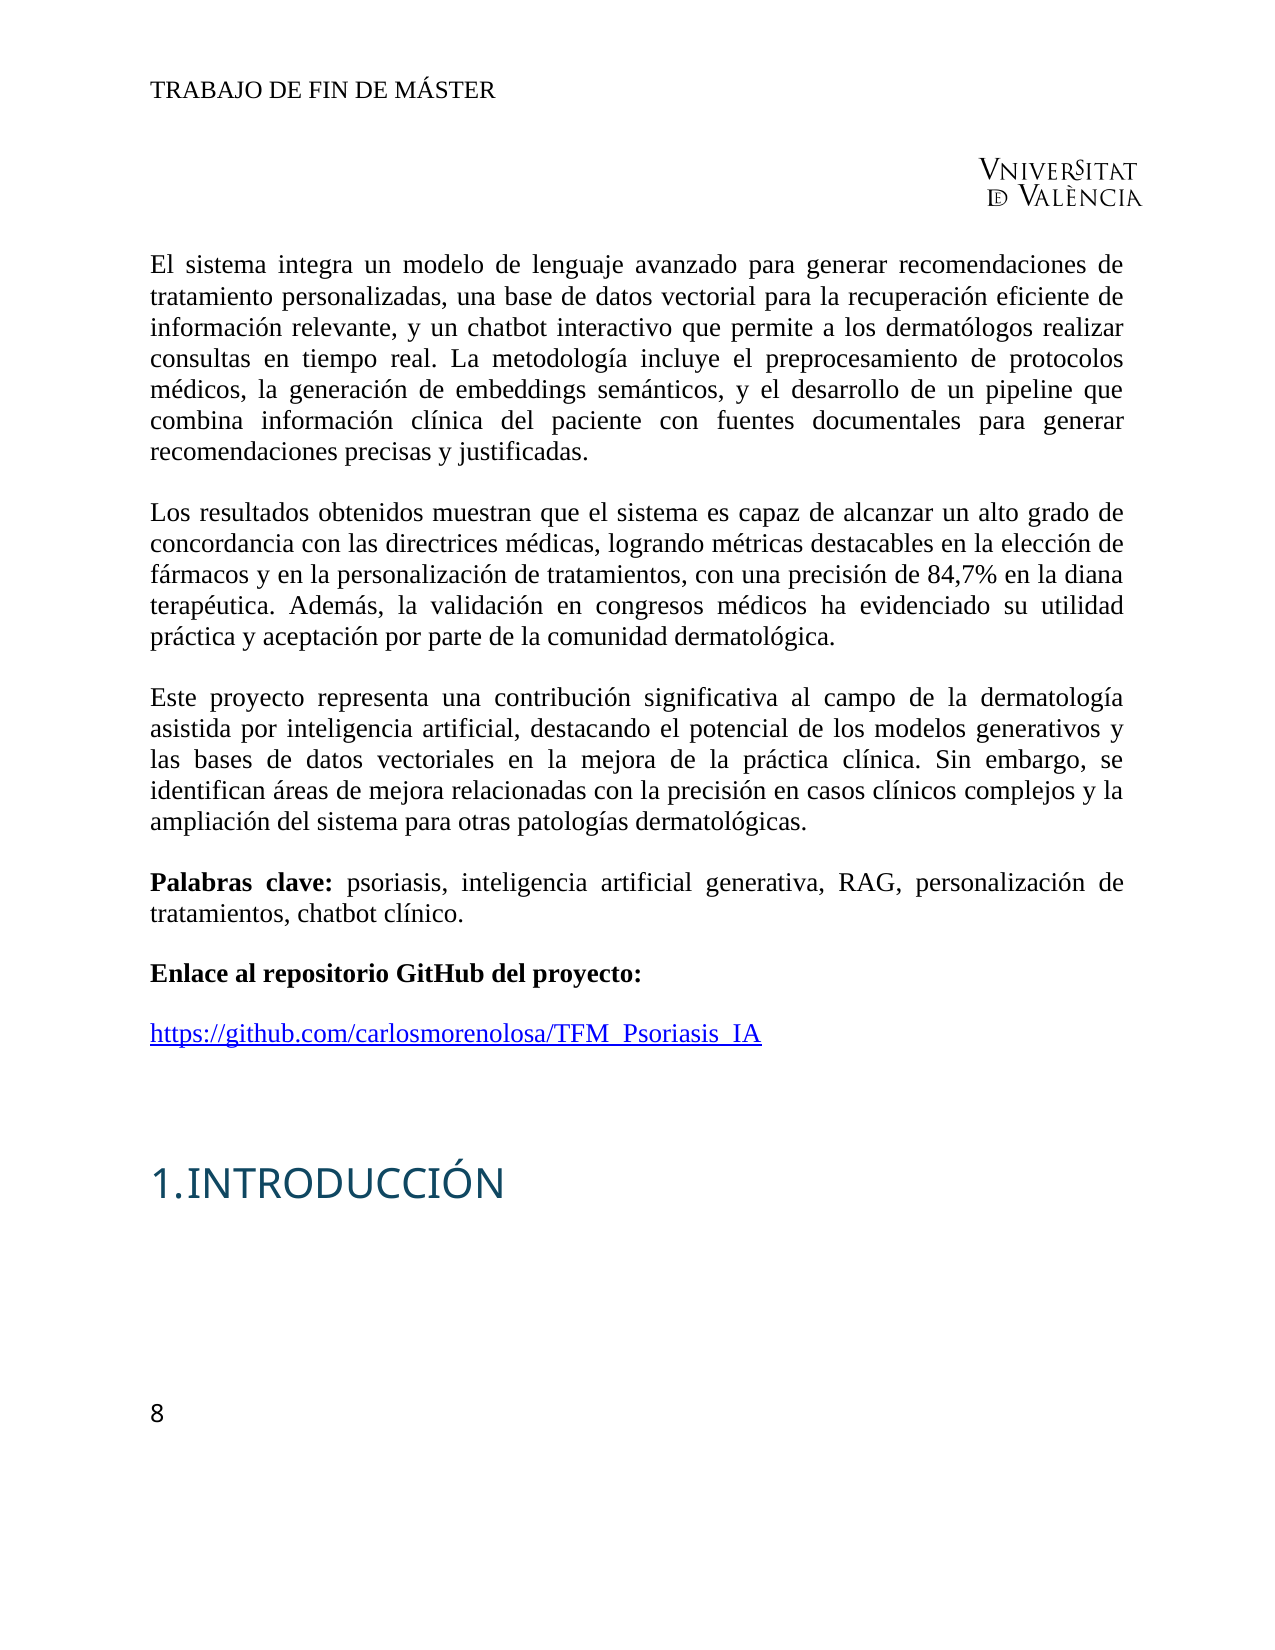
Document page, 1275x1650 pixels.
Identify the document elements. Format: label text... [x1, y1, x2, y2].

text Palabras clave: psoriasis, inteligencia artificial generativa, RAG, personalización de tratamientos, chatbot clínico. [150, 866, 1125, 928]
text Los resultados obtenidos muestran que el sistema es capaz de alcanzar un alto grado de concordancia con las directrices médicas, logrando métricas destacables en la elección de fármacos y en la personalización de tratamientos, con una precisión de 84,7% en la diana terapéutica. Además, la validación en congresos médicos ha evidenciado su utilidad práctica y aceptación por parte de la comunidad dermatológica. [150, 496, 1125, 652]
text https://github.com/carlosmorenolosa/TFM_Psoriasis_IA [150, 1017, 1125, 1048]
subtitle INTRODUCCIÓN [150, 1154, 1125, 1211]
picture [968, 146, 1153, 218]
text El sistema integra un modelo de lenguaje avanzado para generar recomendaciones de tratamiento personalizadas, una base de datos vectorial para la recuperación eficiente de información relevante, y un chatbot interactivo que permite a los dermatólogos realizar consultas en tiempo real. La metodología incluye el preprocesamiento de protocolos médicos, la generación de embeddings semánticos, y el desarrollo de un pipeline que combina información clínica del paciente con fuentes documentales para generar recomendaciones precisas y justificadas. [150, 249, 1125, 467]
text Este proyecto representa una contribución significativa al campo de la dermatología asistida por inteligencia artificial, destacando el potencial de los modelos generativos y las bases de datos vectoriales en la mejora de la práctica clínica. Sin embargo, se identifican áreas de mejora relacionadas con la precisión en casos clínicos complejos y la ampliación del sistema para otras patologías dermatológicas. [150, 681, 1125, 836]
text Enlace al repositorio GitHub del proyecto: [150, 957, 1125, 988]
